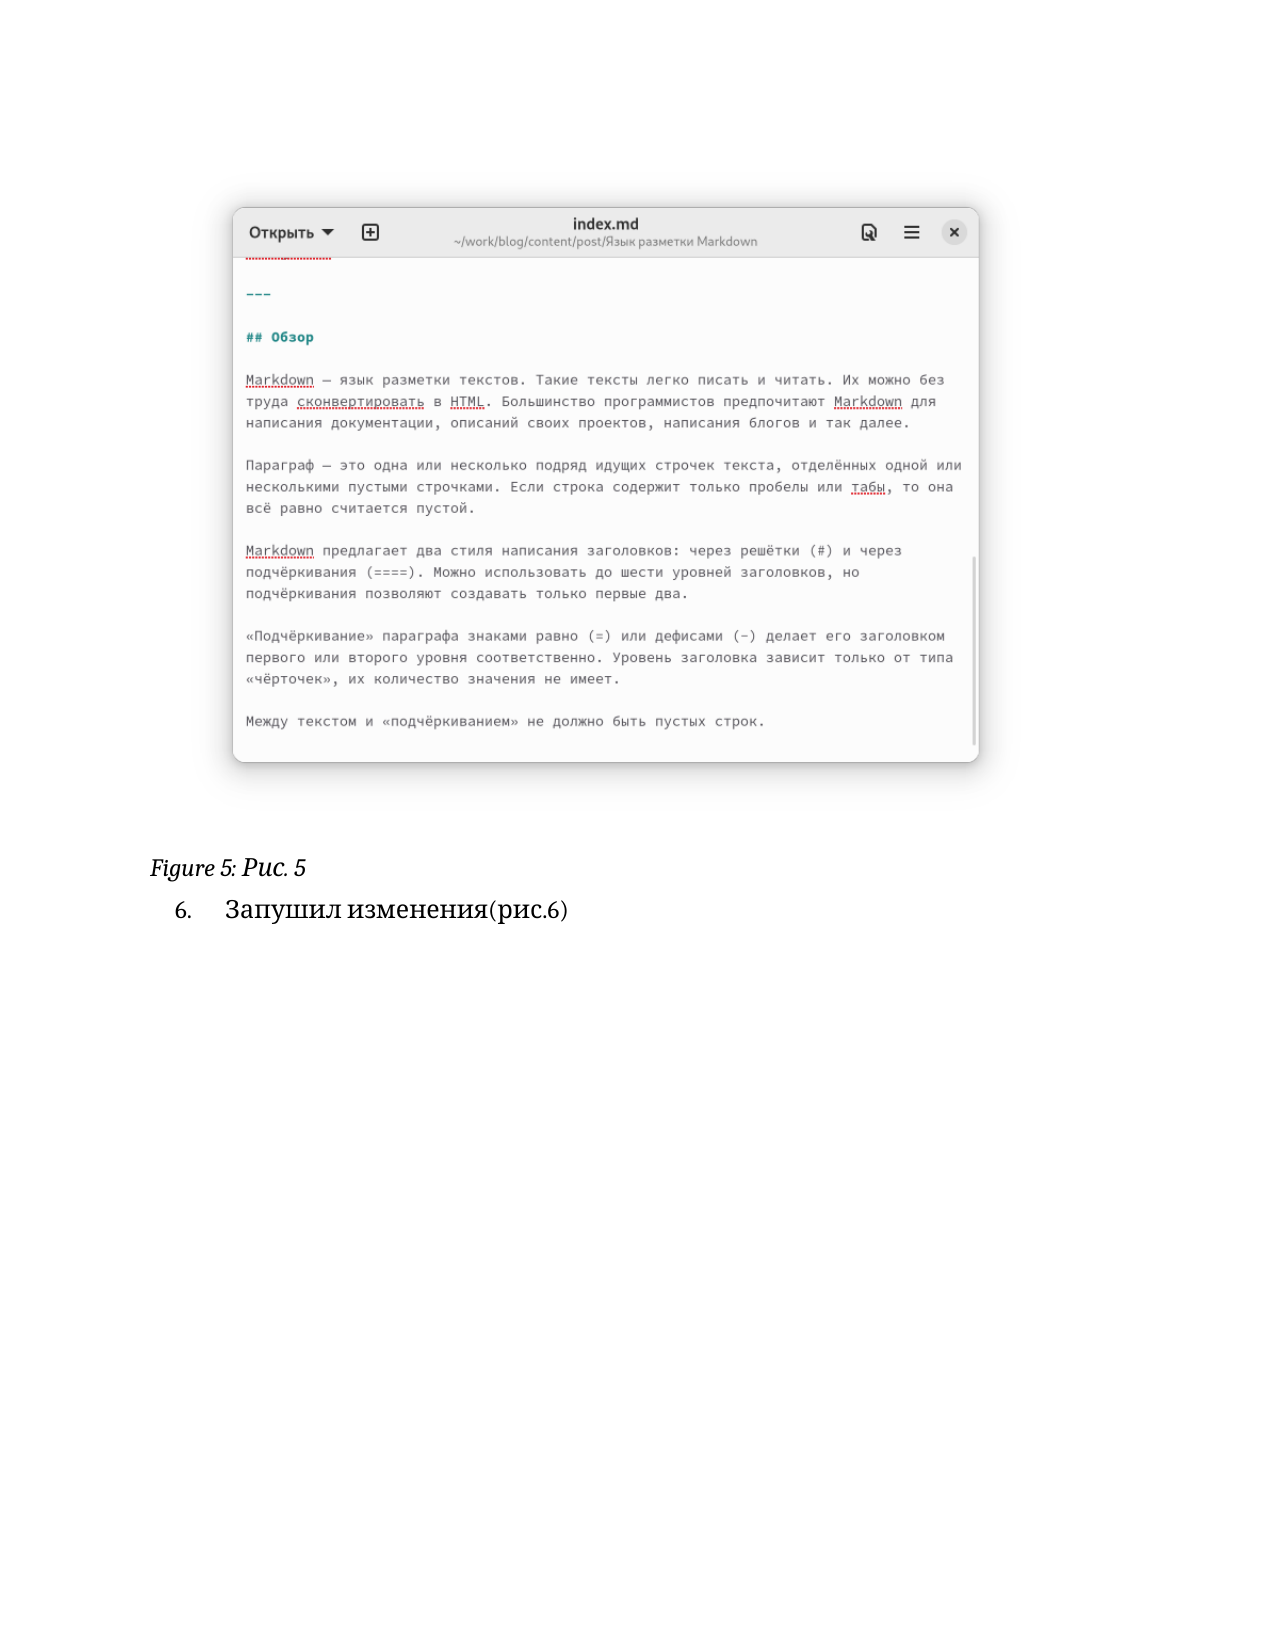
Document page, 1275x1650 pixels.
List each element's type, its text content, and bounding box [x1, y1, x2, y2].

text Figure 5: Рис. 5 [150, 854, 1125, 883]
list Запушил изменения(рис.6) [175, 896, 1125, 924]
picture [168, 150, 1044, 834]
